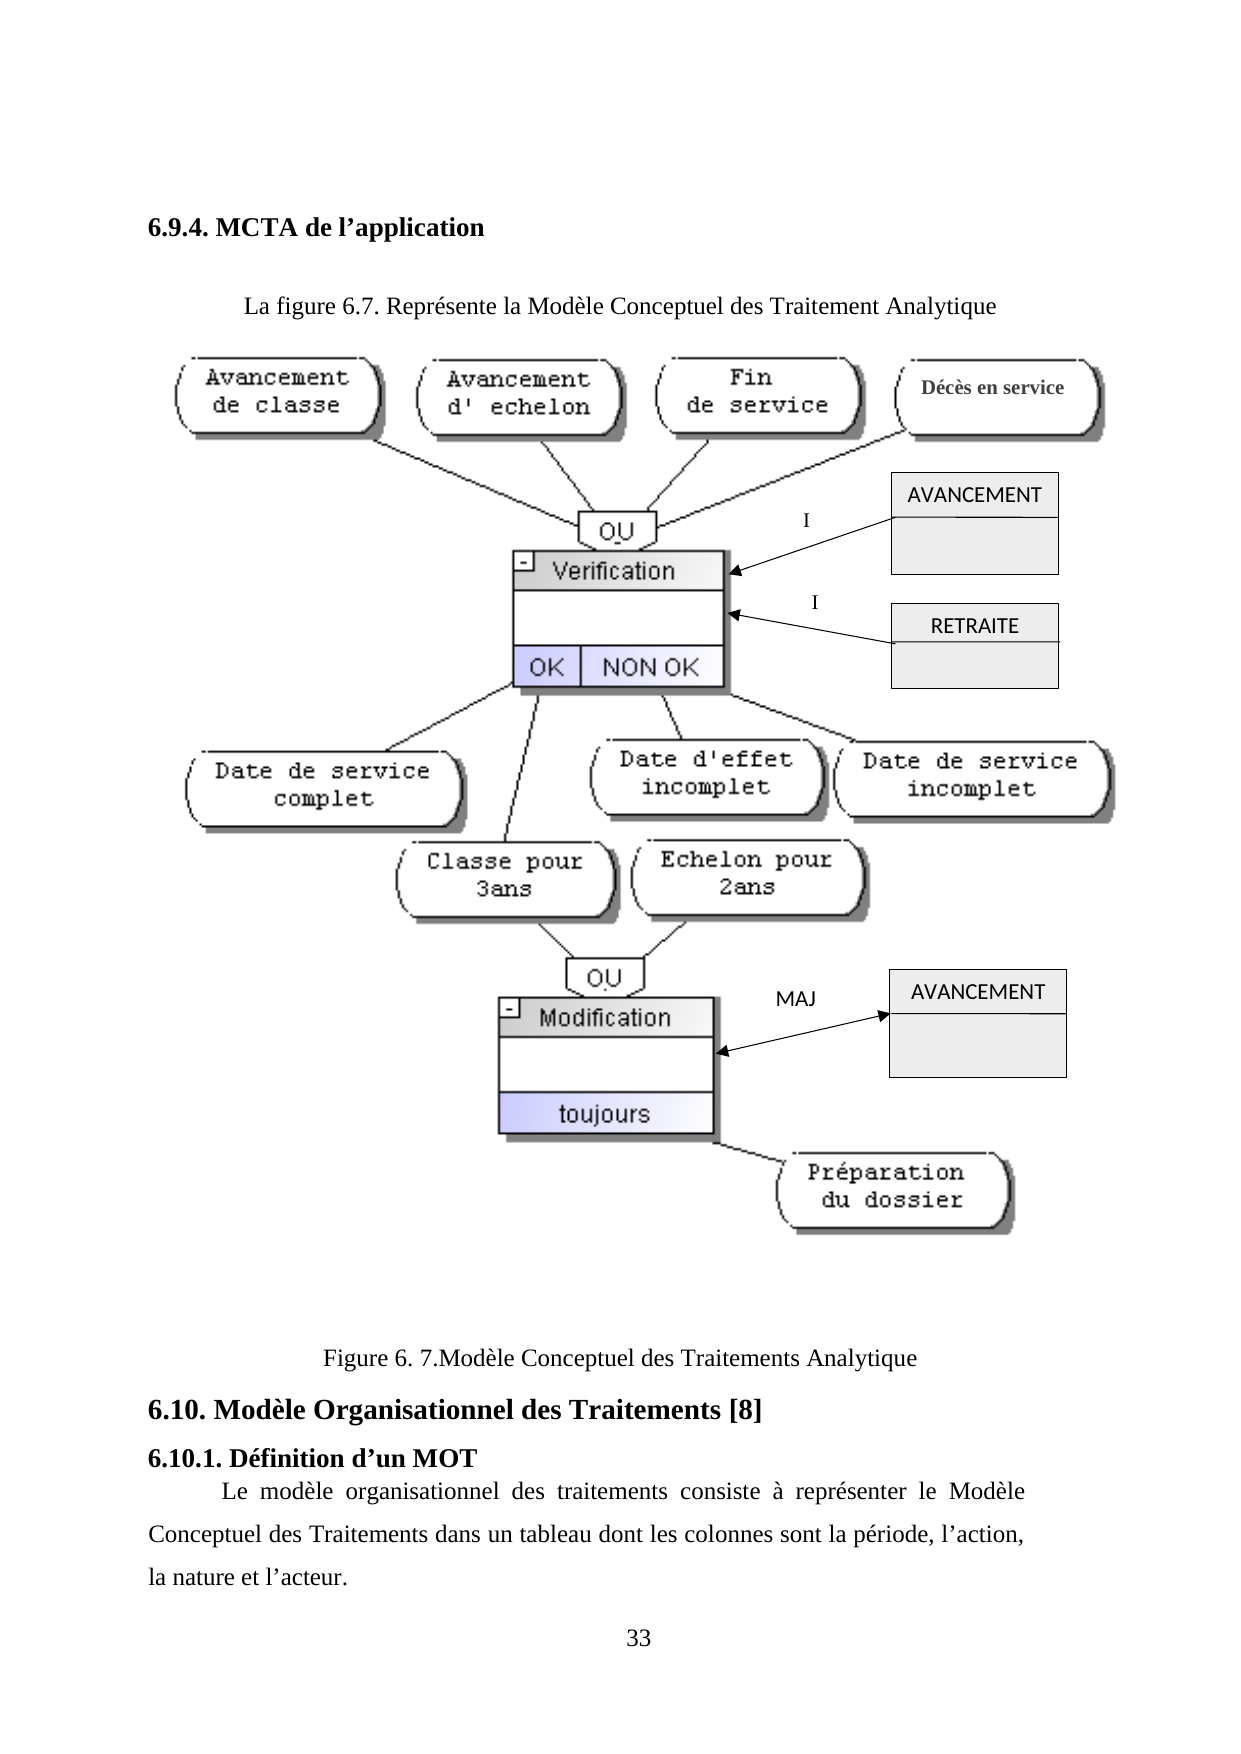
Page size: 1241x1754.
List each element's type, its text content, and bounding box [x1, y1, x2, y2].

text La figure 6.7. Représente la Modèle Conceptuel des Traitement Analytique [148, 291, 1093, 320]
subtitle 6.10.1. Définition d’un MOT [148, 1442, 998, 1474]
picture [147, 338, 1126, 1243]
subtitle 6.9.4. MCTA de l’application [148, 211, 998, 242]
text Le modèle organisationnel des traitements consiste à représenter le Modèle Conceptuel des Traitements dans un tableau dont les colonnes sont la période, l’action, la nature et l’acteur. [148, 1476, 1026, 1591]
text Figure 6. 7.Modèle Conceptuel des Traitements Analytique [148, 1343, 1093, 1371]
subtitle 6.10. Modèle Organisationnel des Traitements [8] [148, 1392, 1093, 1426]
